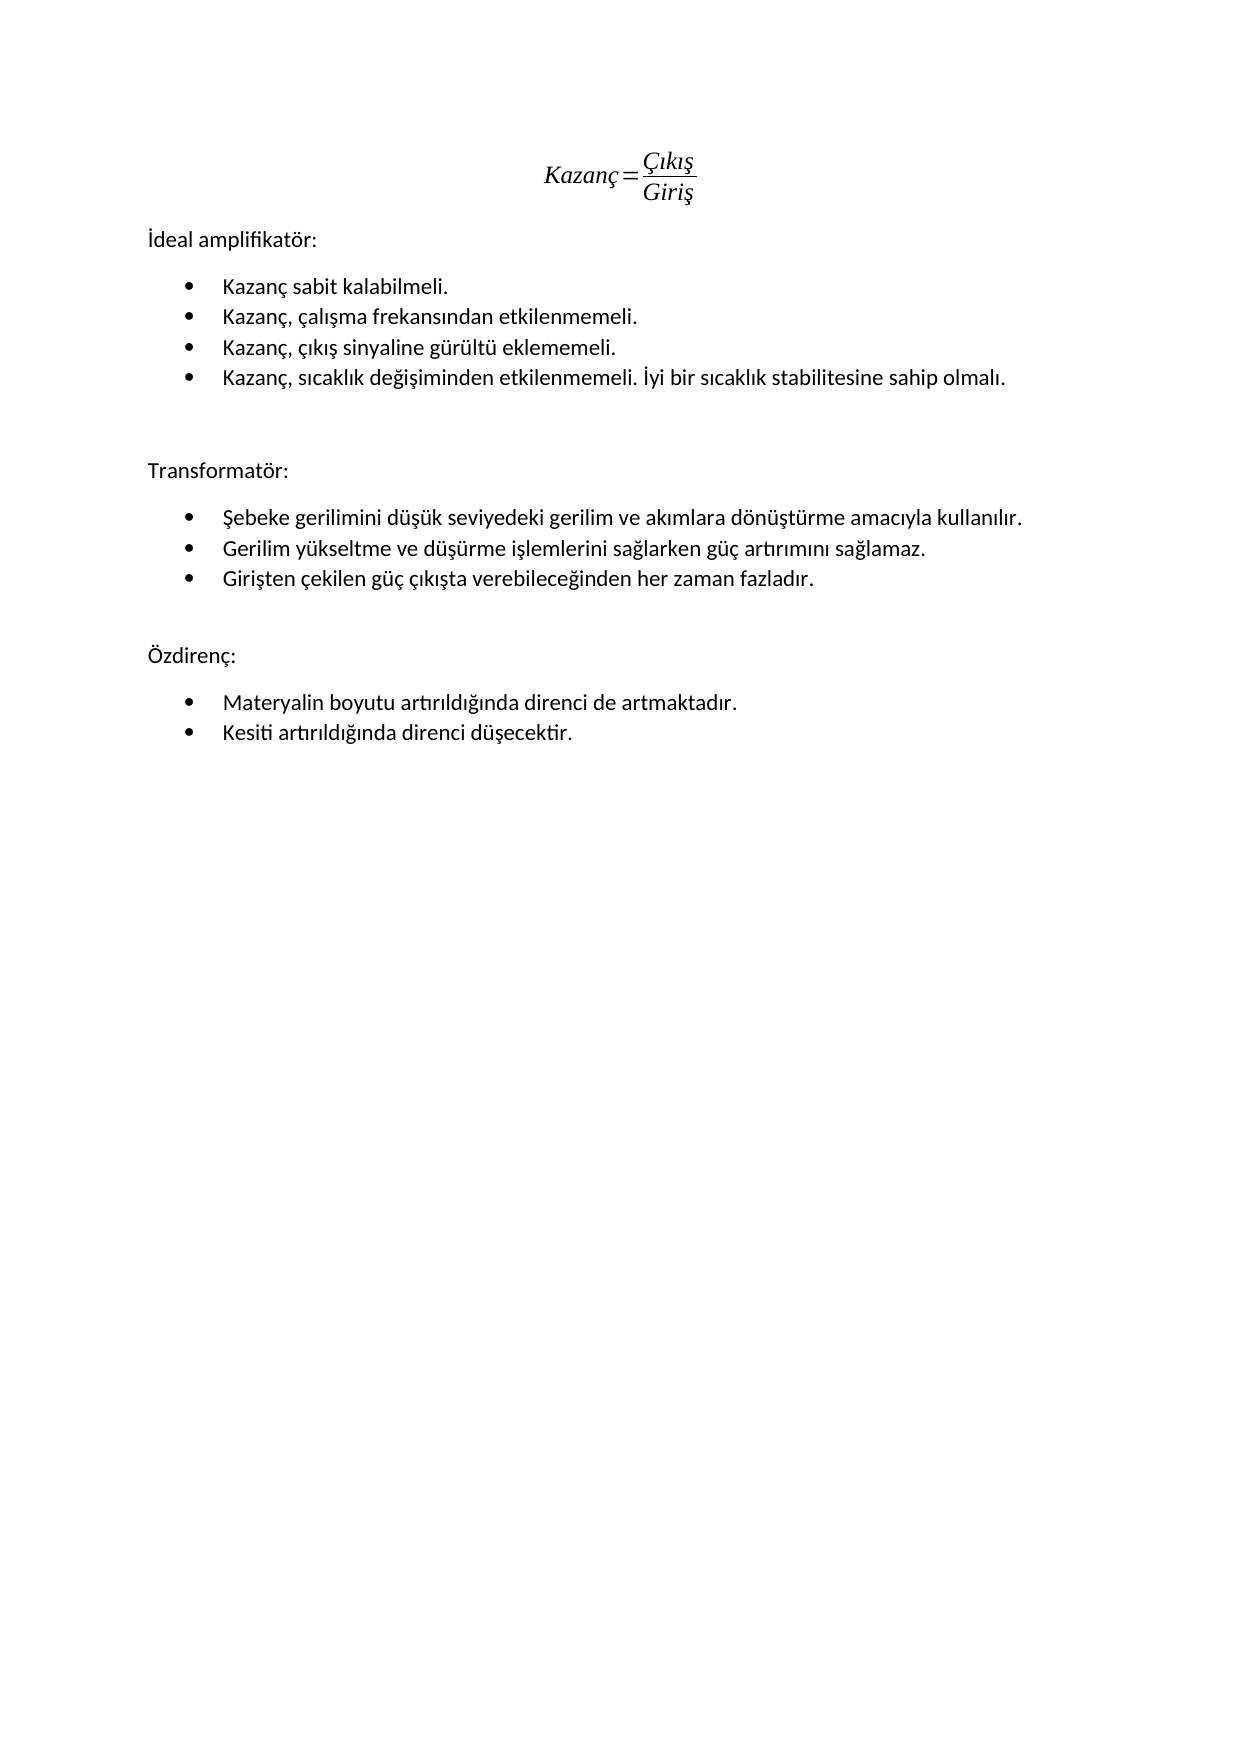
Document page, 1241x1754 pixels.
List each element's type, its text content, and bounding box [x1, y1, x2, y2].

list Şebeke gerilimini düşük seviyedeki gerilim ve akımlara dönüştürme amacıyla kullanılır. [185, 503, 1093, 532]
list Materyalin boyutu artırıldığında direnci de artmaktadır. [185, 688, 1093, 716]
text İdeal amplifikatör: [148, 225, 1093, 253]
text Transformatör: [148, 457, 1093, 485]
list Kazanç sabit kalabilmeli. [185, 272, 1093, 300]
text Özdirenç: [148, 641, 1093, 669]
list Girişten çekilen güç çıkışta verebileceğinden her zaman fazladır. [185, 564, 1093, 592]
list Kazanç, çıkış sinyaline gürültü eklememeli. [185, 333, 1093, 361]
list Gerilim yükseltme ve düşürme işlemlerini sağlarken güç artırımını sağlamaz. [185, 534, 1093, 562]
list Kazanç, çalışma frekansından etkilenmemeli. [185, 302, 1093, 331]
list Kesiti artırıldığında direnci düşecektir. [185, 718, 1093, 746]
list Kazanç, sıcaklık değişiminden etkilenmemeli. İyi bir sıcaklık stabilitesine sahip olmalı. [185, 363, 1093, 391]
